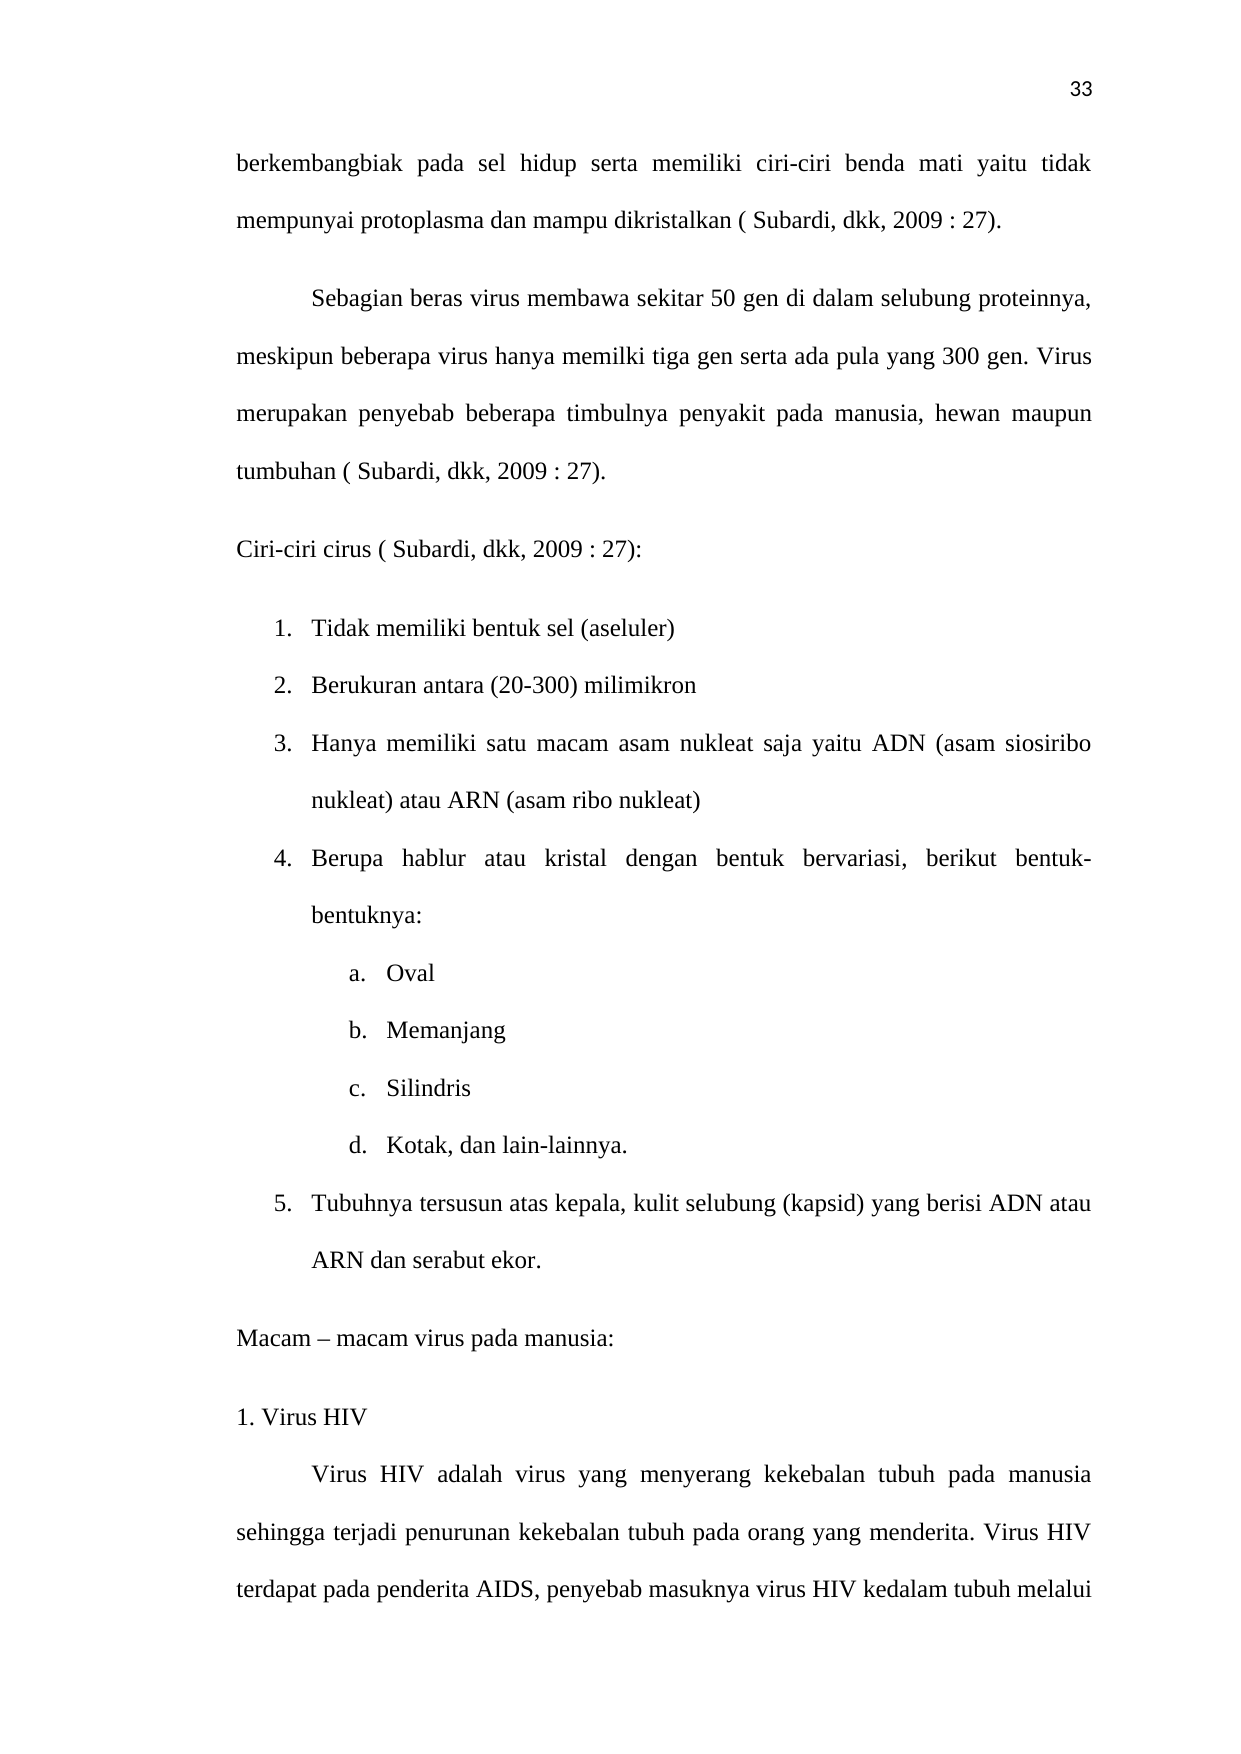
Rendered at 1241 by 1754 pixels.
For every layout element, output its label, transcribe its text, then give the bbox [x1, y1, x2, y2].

text Macam – macam virus pada manusia: [236, 1323, 1092, 1352]
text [236, 148, 1092, 234]
list Berupa hablur atau kristal dengan bentuk bervariasi, berikut bentuk-bentuknya: [274, 843, 1092, 929]
list Silindris [349, 1073, 1092, 1101]
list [236, 1459, 1092, 1603]
list Hanya memiliki satu macam asam nukleat saja yaitu ADN (asam siosiribo nukleat) atau ARN (asam ribo nukleat) [274, 728, 1092, 814]
list Kotak, dan lain-lainnya. [349, 1130, 1092, 1159]
list Berukuran antara (20-300) milimikron [274, 670, 1092, 699]
list Tidak memiliki bentuk sel (aseluler) [274, 613, 1092, 641]
list Oval [349, 958, 1092, 986]
list 1. Virus HIV [236, 1402, 1092, 1431]
text Ciri-ciri cirus ( Subardi, dkk, 2009 : 27): [236, 534, 1092, 563]
list Tubuhnya tersusun atas kepala, kulit selubung (kapsid) yang berisi ADN atau ARN dan serabut ekor. [274, 1188, 1092, 1274]
text Sebagian beras virus membawa sekitar 50 gen di dalam selubung proteinnya, meskipun beberapa virus hanya memilki tiga gen serta ada pula yang 300 gen. Virus merupakan penyebab beberapa timbulnya penyakit pada manusia, hewan maupun tumbuhan ( Subardi, dkk, 2009 : 27). [236, 283, 1092, 485]
list Memanjang [349, 1015, 1092, 1044]
